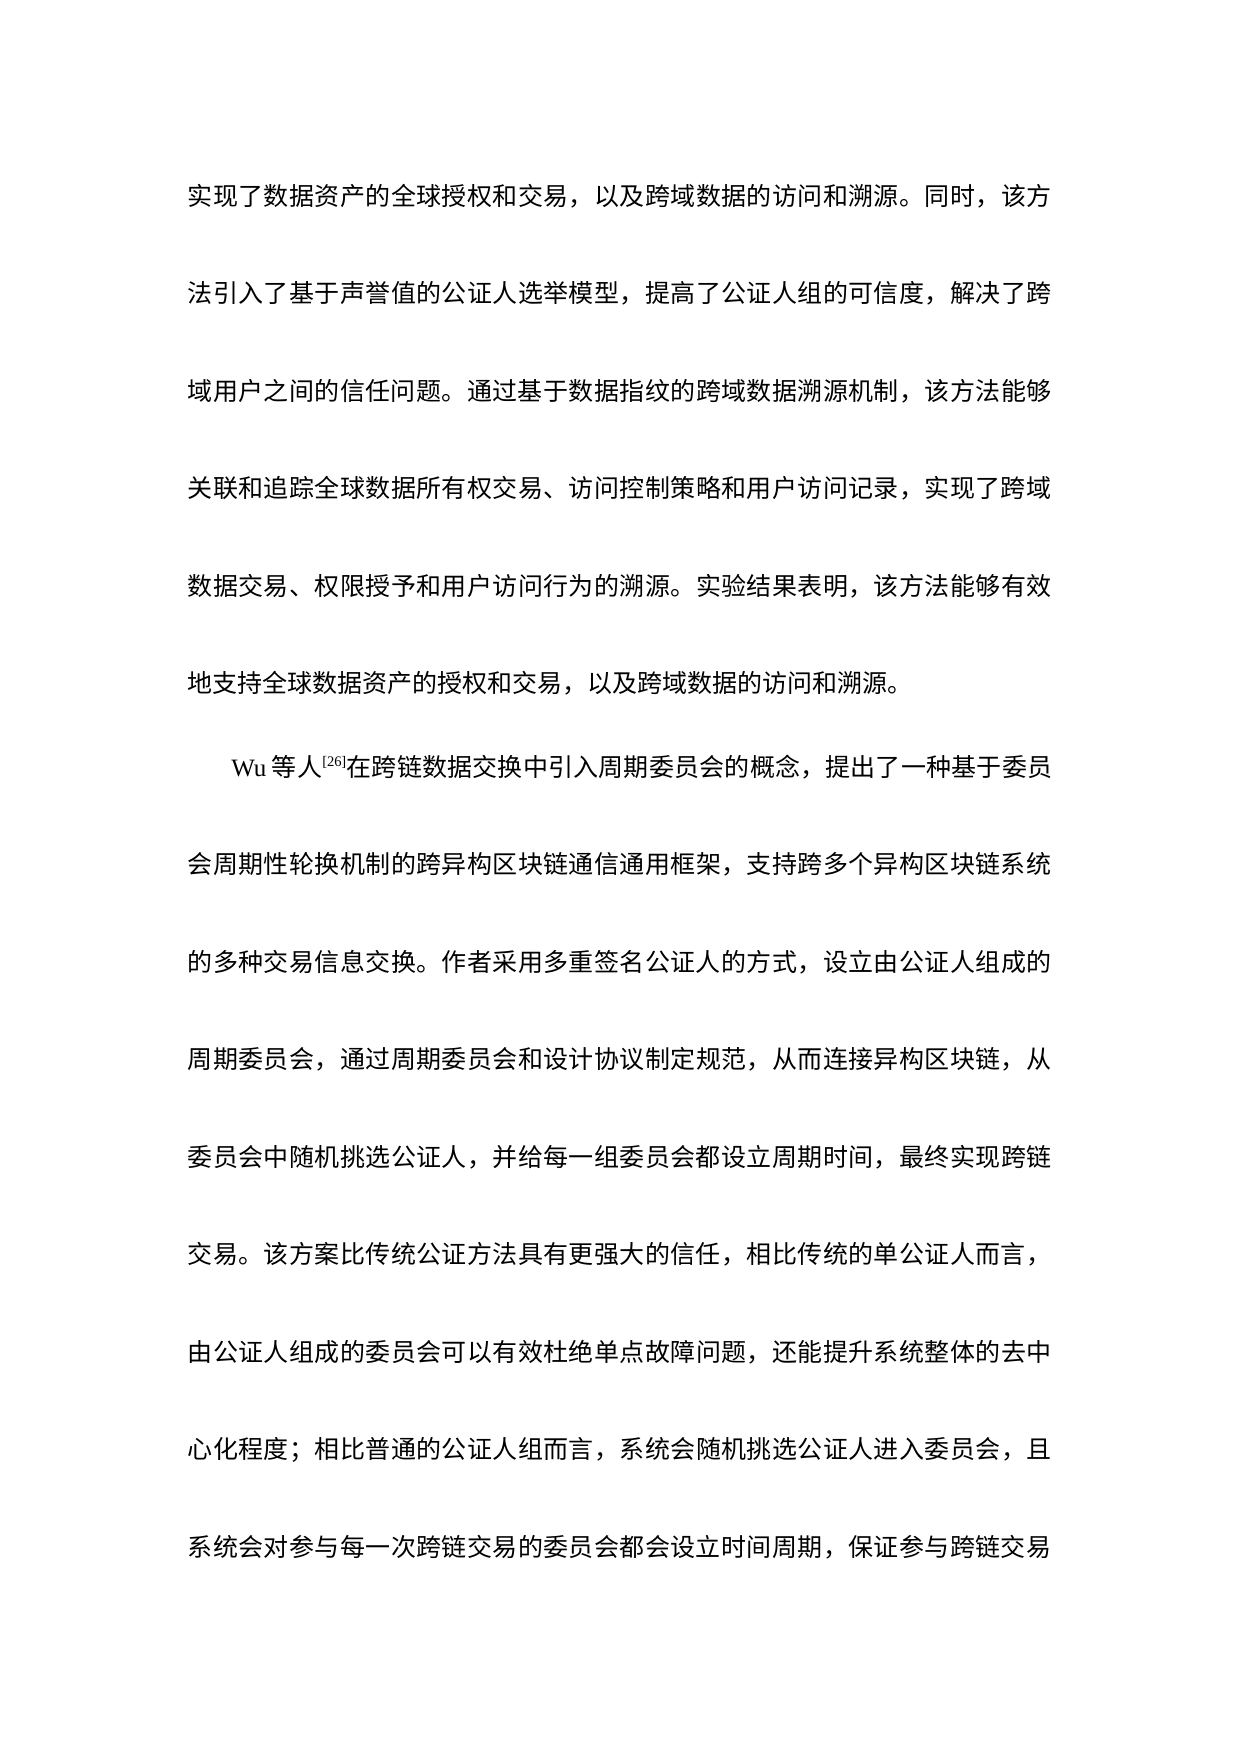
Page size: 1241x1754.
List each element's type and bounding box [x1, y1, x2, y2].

text [187, 733, 1053, 1578]
text [187, 162, 1053, 714]
